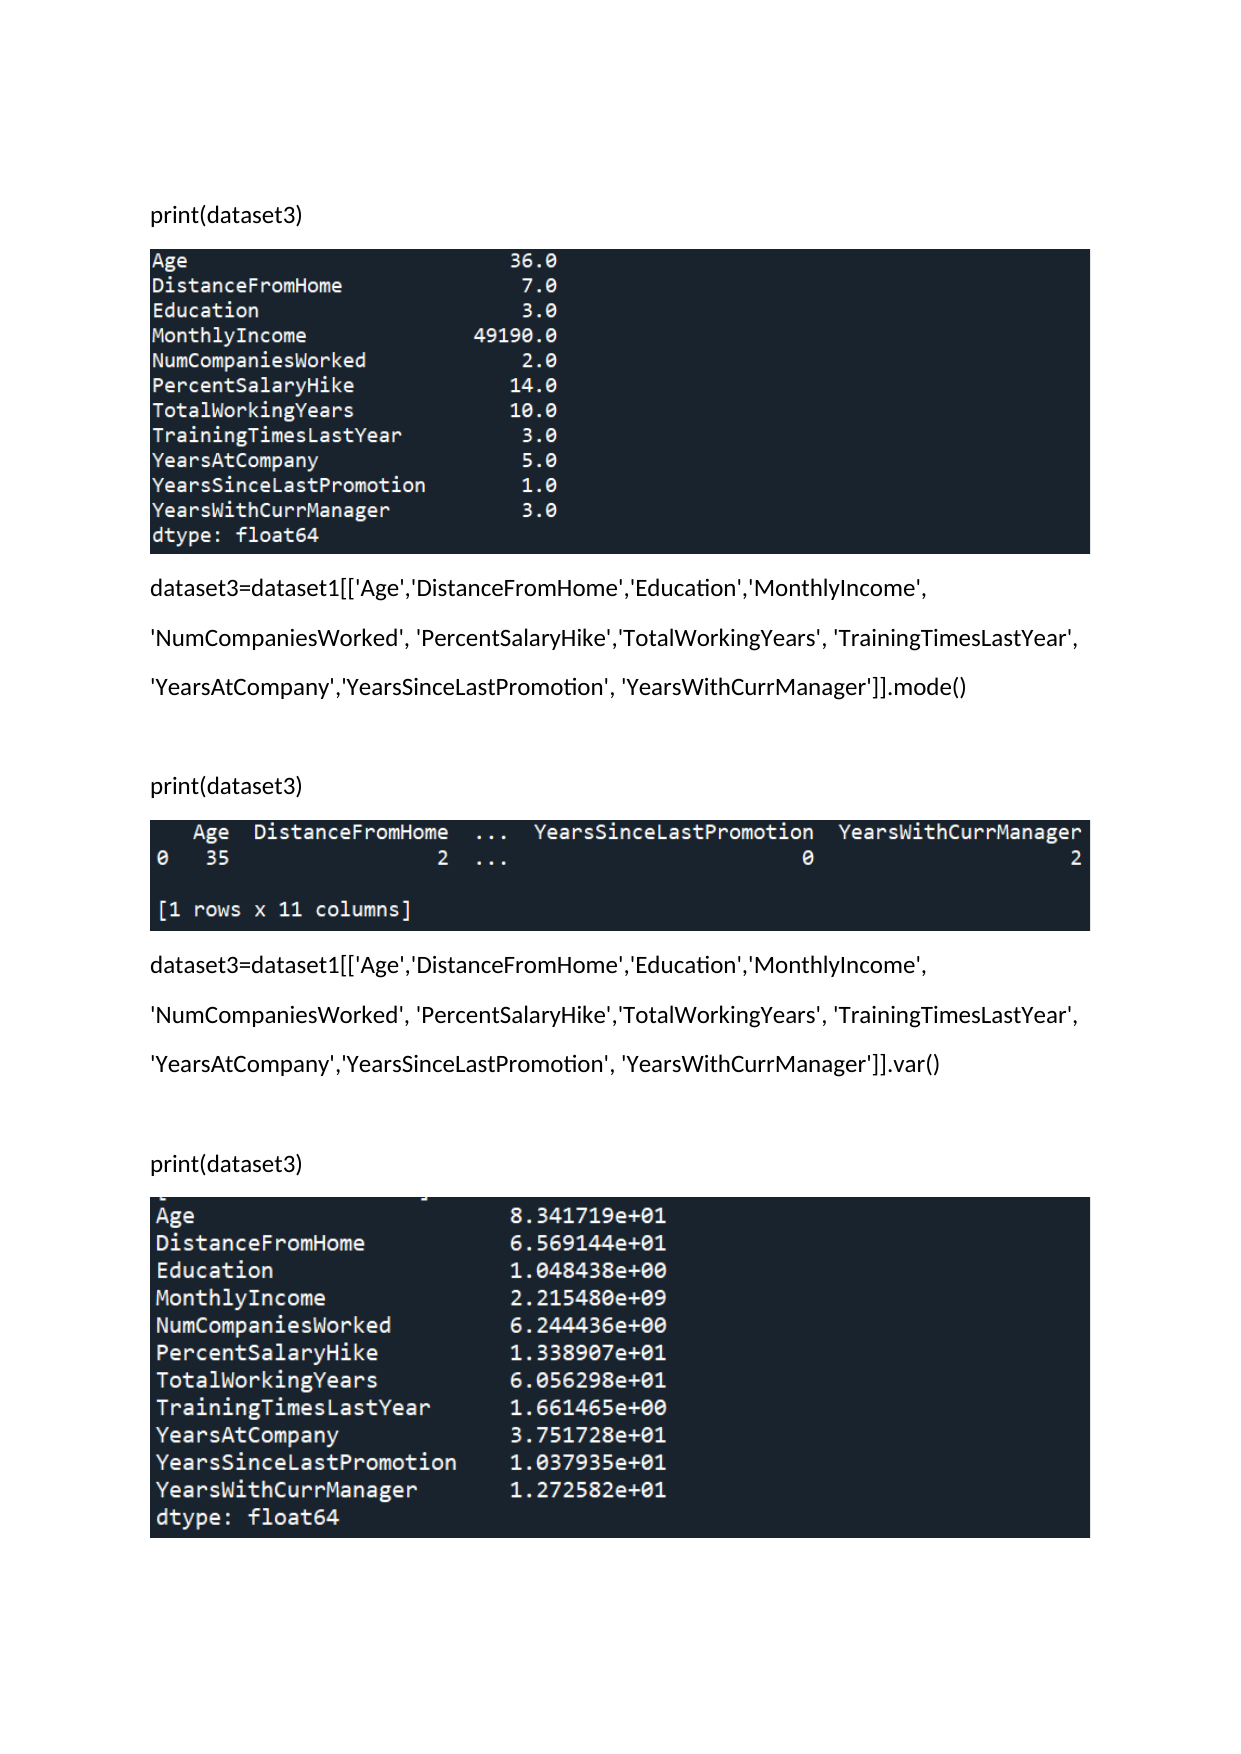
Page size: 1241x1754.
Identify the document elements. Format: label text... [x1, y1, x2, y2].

text dataset3=dataset1[['Age','DistanceFromHome','Education','MonthlyIncome', [150, 572, 1090, 603]
picture [150, 1197, 1091, 1538]
picture [150, 249, 1091, 554]
text print(dataset3) [150, 1148, 1090, 1178]
text 'YearsAtCompany','YearsSinceLastPromotion', 'YearsWithCurrManager']].mode() [150, 671, 1090, 702]
text print(dataset3) [150, 770, 1090, 801]
text print(dataset3) [150, 199, 1090, 230]
text dataset3=dataset1[['Age','DistanceFromHome','Education','MonthlyIncome', [150, 949, 1090, 980]
text 'YearsAtCompany','YearsSinceLastPromotion', 'YearsWithCurrManager']].var() [150, 1049, 1090, 1079]
text 'NumCompaniesWorked', 'PercentSalaryHike','TotalWorkingYears', 'TrainingTimesLastYear', [150, 622, 1090, 652]
text 'NumCompaniesWorked', 'PercentSalaryHike','TotalWorkingYears', 'TrainingTimesLastYear', [150, 999, 1090, 1029]
picture [150, 820, 1091, 931]
